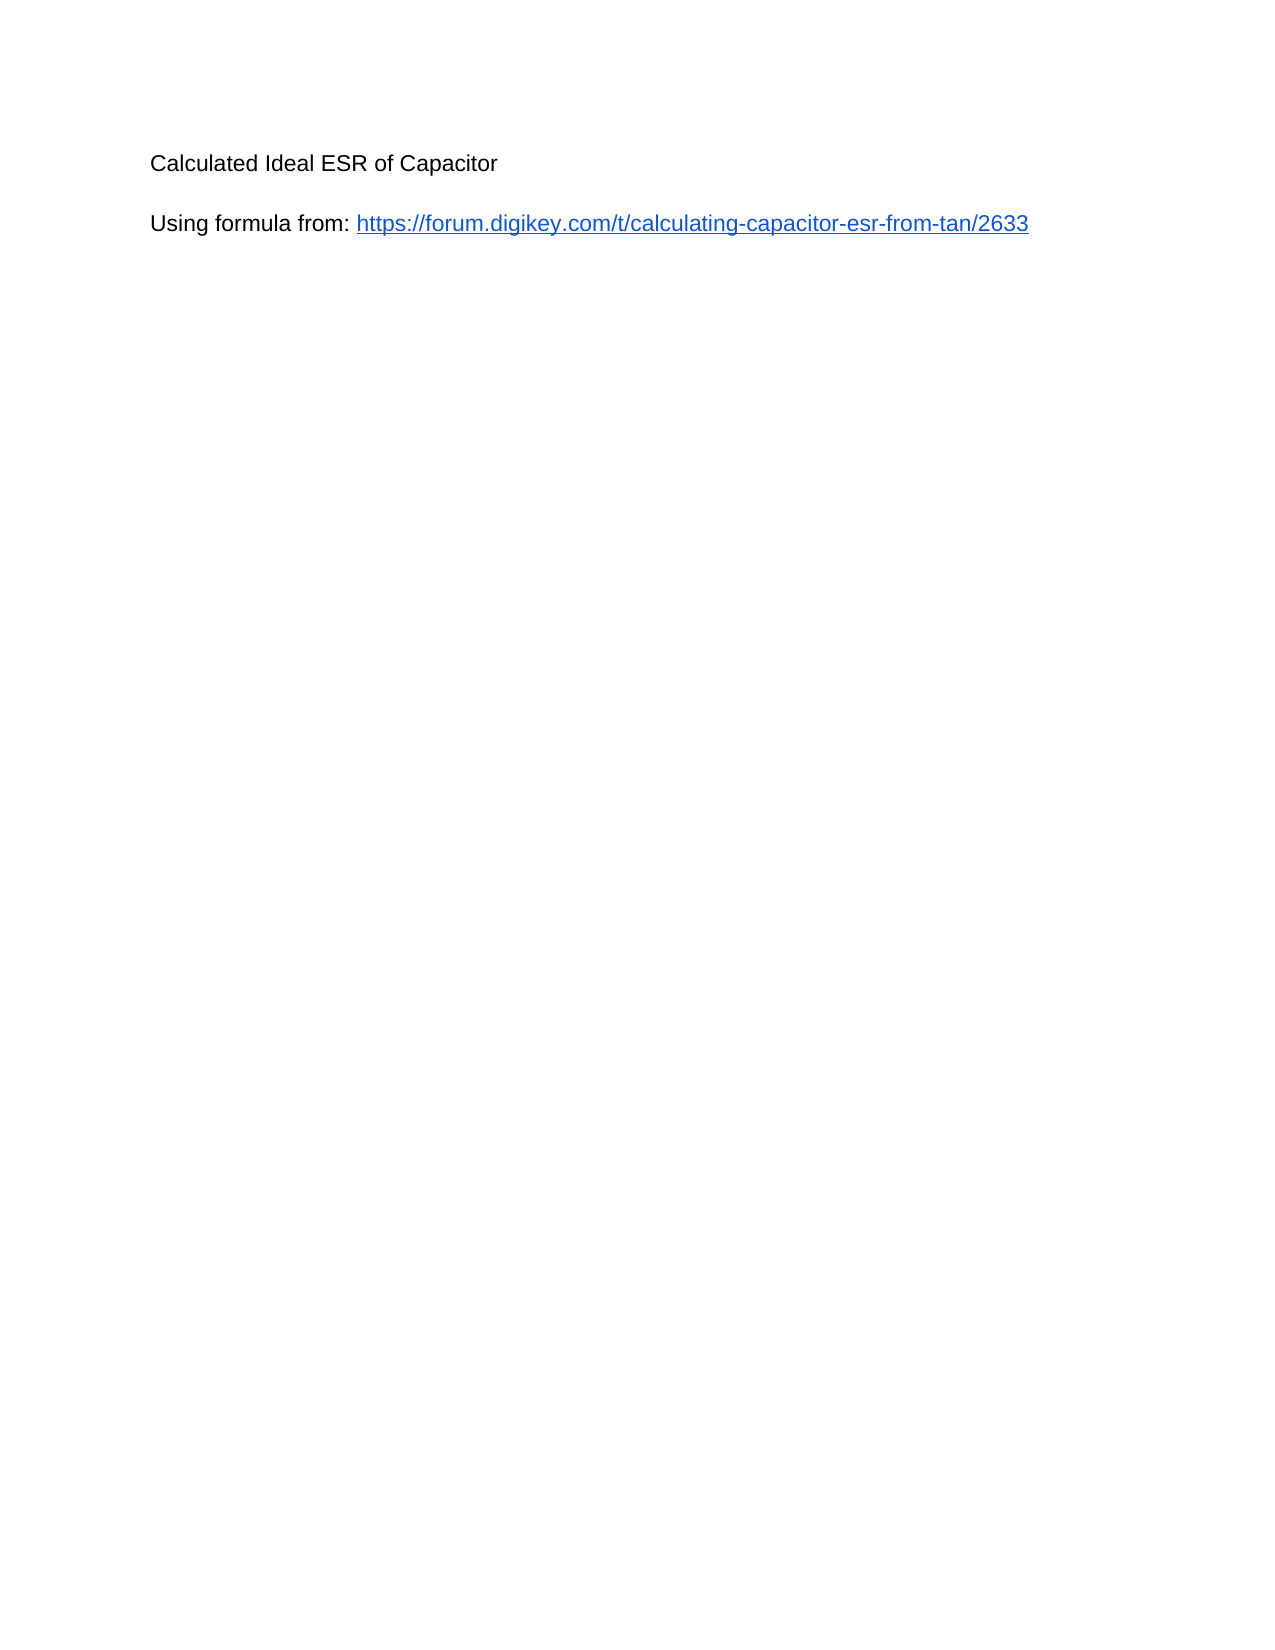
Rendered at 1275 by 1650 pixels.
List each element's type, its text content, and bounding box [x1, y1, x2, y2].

text Using formula from: https://forum.digikey.com/t/calculating-capacitor-esr-from-tan/2633 [150, 210, 1125, 237]
text Calculated Ideal ESR of Capacitor [150, 150, 1125, 176]
